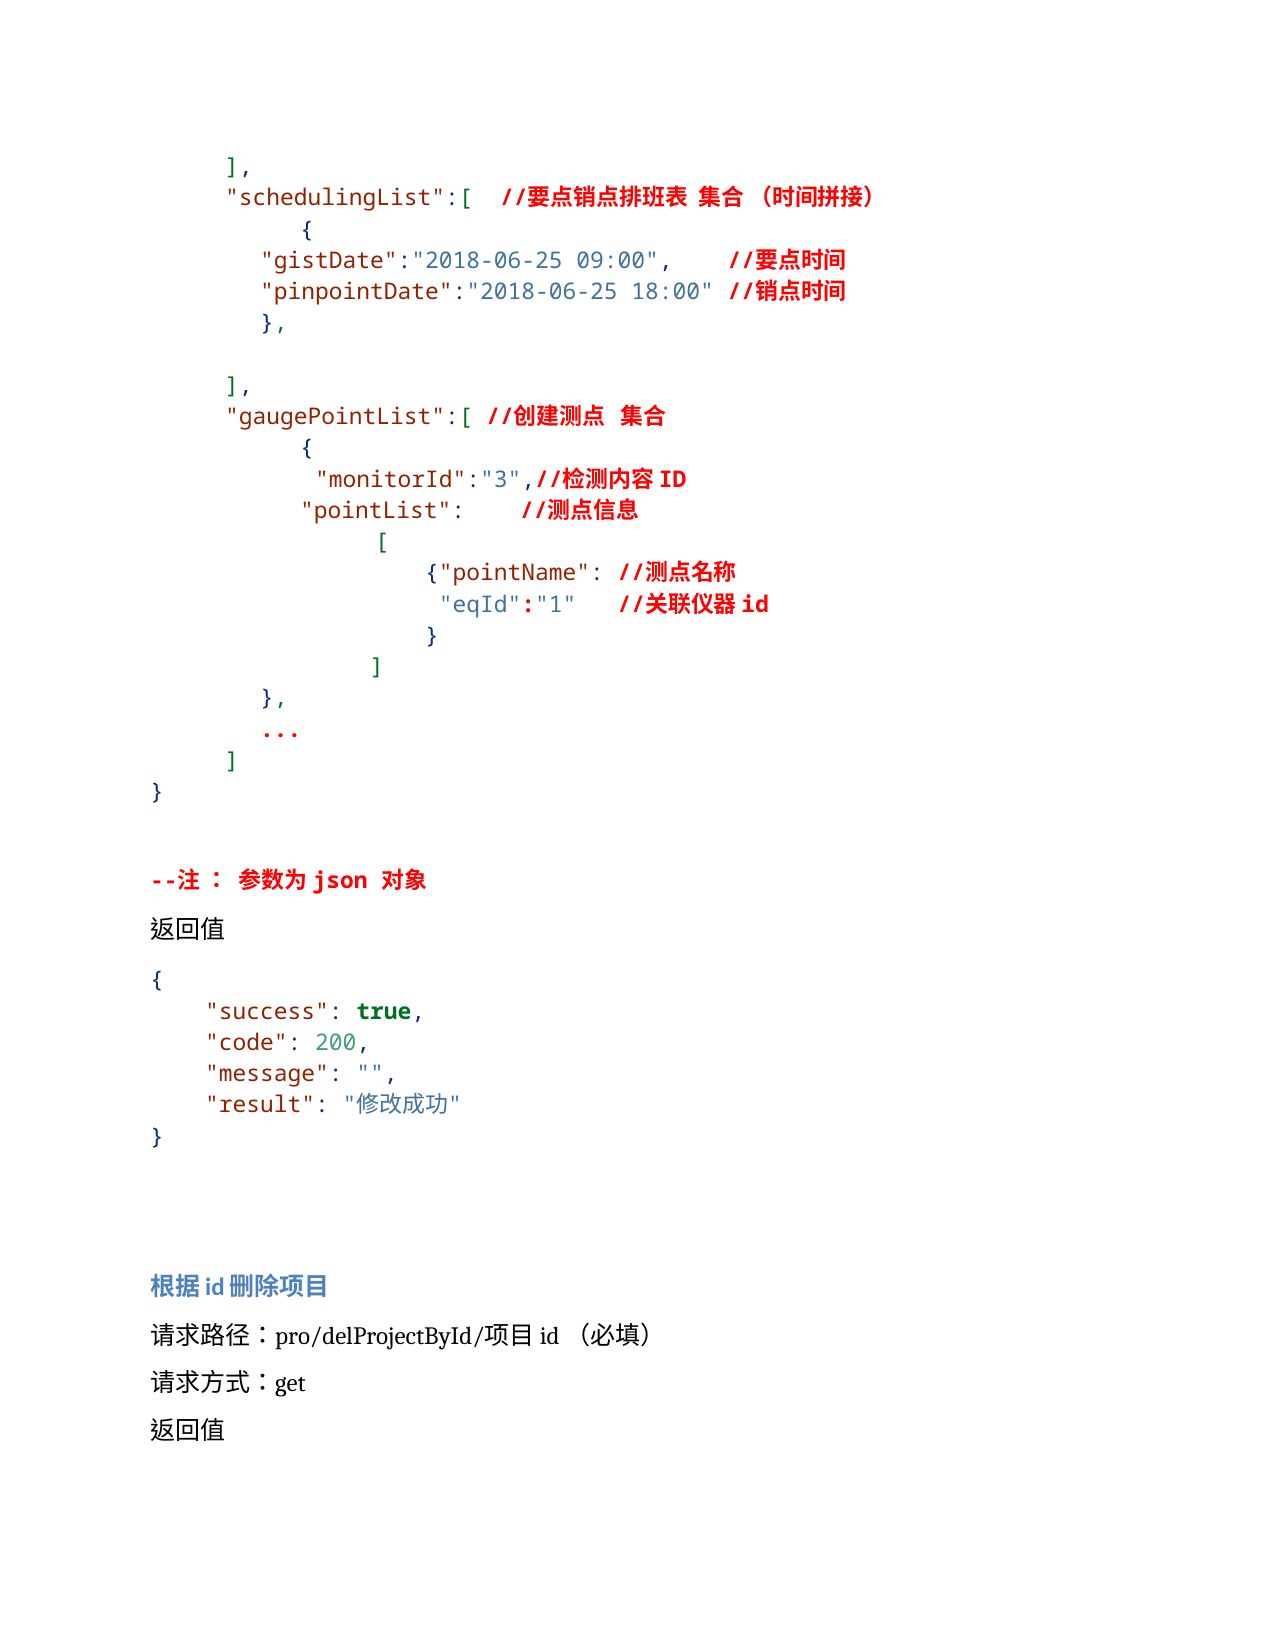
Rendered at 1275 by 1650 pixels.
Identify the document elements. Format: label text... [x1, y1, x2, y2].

subtitle 根据id删除项目 [150, 1269, 1125, 1303]
text 请求路径：pro/delProjectById/项目id （必填） [150, 1322, 1125, 1350]
text 返回值 [150, 1417, 1125, 1445]
text 请求方式：get [150, 1369, 1125, 1398]
text { "success": true, "code": 200, "message": "", "result": "修改成功" } [150, 963, 1125, 1151]
text 返回值 [150, 916, 1125, 944]
